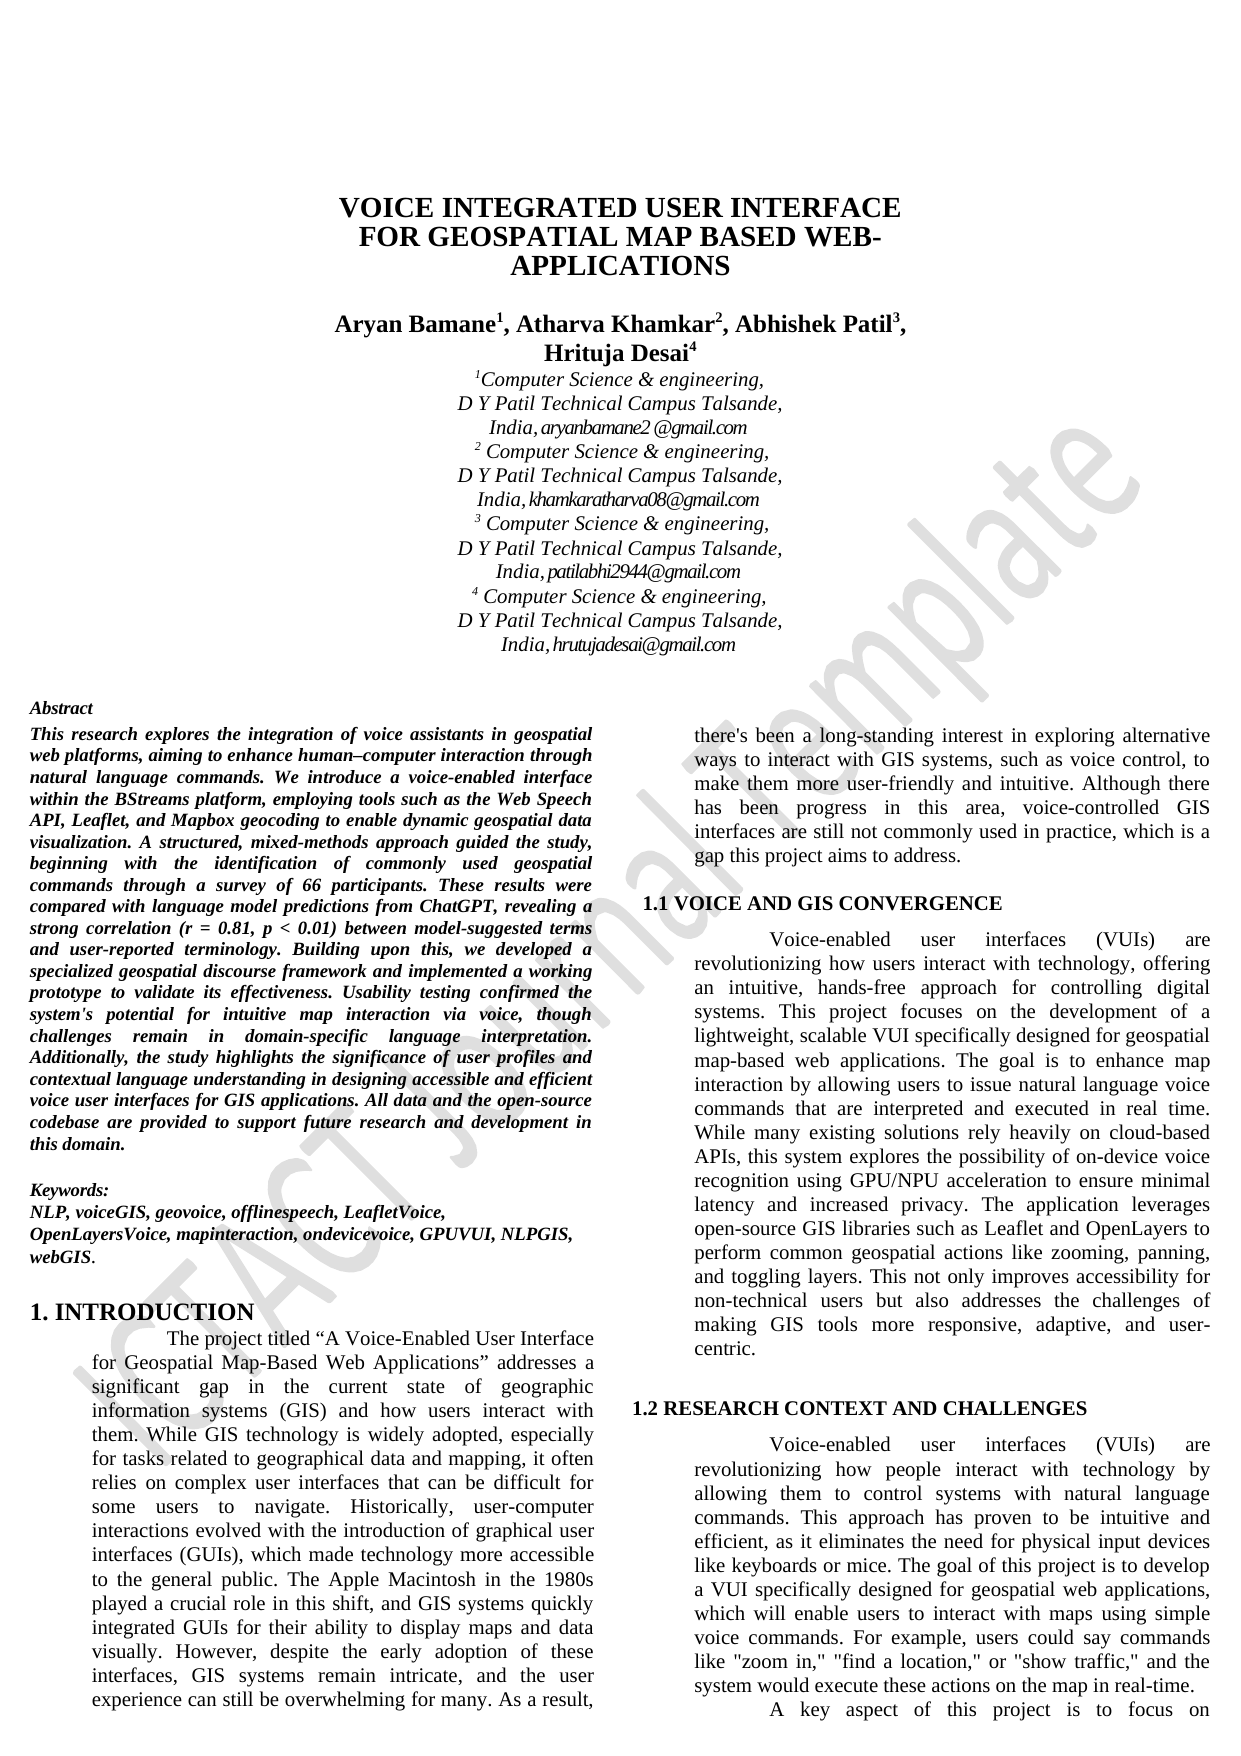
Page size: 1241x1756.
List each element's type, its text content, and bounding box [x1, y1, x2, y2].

subtitle VOICE INTEGRATED USER INTERFACE FOR GEOSPATIAL MAP BASED WEB-APPLICATIONS [314, 195, 926, 281]
text 3 Computer Science & engineering, [452, 511, 788, 535]
text 4 Computer Science & engineering, [452, 583, 788, 608]
text The project titled “A Voice-Enabled User Interface for Geospatial Map-Based Web Applications” addresses a significant gap in the current state of geographic information systems (GIS) and how users interact with them. While GIS technology is widely adopted, especially for tasks related to geographical data and mapping, it often relies on complex user interfaces that can be difficult for some users to navigate. Historically, user-computer interactions evolved with the introduction of graphical user interfaces (GUIs), which made technology more accessible to the general public. The Apple Macintosh in the 1980s played a crucial role in this shift, and GIS systems quickly integrated GUIs for their ability to display maps and data visually. However, despite the early adoption of these interfaces, GIS systems remain intricate, and the user experience can still be overwhelming for many. As a result, there's been a long-standing interest in exploring alternative ways to interact with GIS systems, such as voice control, to make them more user-friendly and intuitive. Although there has been progress in this area, voice-controlled GIS interfaces are still not commonly used in practice, which is a gap this project aims to address. [694, 723, 1211, 867]
subtitle Aryan Bamane1, Atharva Khamkar2, Abhishek Patil3, Hrituja Desai4 [314, 310, 926, 367]
text The project titled “A Voice-Enabled User Interface for Geospatial Map-Based Web Applications” addresses a significant gap in the current state of geographic information systems (GIS) and how users interact with them. While GIS technology is widely adopted, especially for tasks related to geographical data and mapping, it often relies on complex user interfaces that can be difficult for some users to navigate. Historically, user-computer interactions evolved with the introduction of graphical user interfaces (GUIs), which made technology more accessible to the general public. The Apple Macintosh in the 1980s played a crucial role in this shift, and GIS systems quickly integrated GUIs for their ability to display maps and data visually. However, despite the early adoption of these interfaces, GIS systems remain intricate, and the user experience can still be overwhelming for many. As a result, there's been a long-standing interest in exploring alternative ways to interact with GIS systems, such as voice control, to make them more user-friendly and intuitive. Although there has been progress in this area, voice-controlled GIS interfaces are still not commonly used in practice, which is a gap this project aims to address. [92, 1326, 594, 1711]
text D Y Patil Technical Campus Talsande, India, hrutujadesai@gmail.com [452, 608, 788, 656]
text 2 Computer Science & engineering, [452, 439, 788, 463]
text 1Computer Science & engineering, [452, 367, 788, 391]
text 1. INTRODUCTION [29, 1297, 594, 1326]
text Voice-enabled user interfaces (VUIs) are revolutionizing how people interact with technology by allowing them to control systems with natural language commands. This approach has proven to be intuitive and efficient, as it eliminates the need for physical input devices like keyboards or mice. The goal of this project is to develop a VUI specifically designed for geospatial web applications, which will enable users to interact with maps using simple voice commands. For example, users could say commands like "zoom in," "find a location," or "show traffic," and the system would execute these actions on the map in real-time. [694, 1432, 1211, 1697]
text Keywords: [29, 1179, 594, 1201]
text NLP, voiceGIS, geovoice, offlinespeech, LeafletVoice, OpenLayersVoice, mapinteraction, ondevicevoice, GPUVUI, NLPGIS, webGIS. [29, 1201, 594, 1268]
text Voice-enabled user interfaces (VUIs) are revolutionizing how users interact with technology, offering an intuitive, hands-free approach for controlling digital systems. This project focuses on the development of a lightweight, scalable VUI specifically designed for geospatial map-based web applications. The goal is to enhance map interaction by allowing users to issue natural language voice commands that are interpreted and executed in real time. While many existing solutions rely heavily on cloud-based APIs, this system explores the possibility of on-device voice recognition using GPU/NPU acceleration to ensure minimal latency and increased privacy. The application leverages open-source GIS libraries such as Leaflet and OpenLayers to perform common geospatial actions like zooming, panning, and toggling layers. This not only improves accessibility for non-technical users but also addresses the challenges of making GIS tools more responsive, adaptive, and user-centric. [694, 927, 1211, 1360]
text 1.2 RESEARCH CONTEXT AND CHALLENGES [632, 1396, 1211, 1420]
text D Y Patil Technical Campus Talsande, India, patilabhi2944@gmail.com [452, 535, 788, 583]
text 1.1 VOICE AND GIS CONVERGENCE [632, 891, 1211, 915]
text D Y Patil Technical Campus Talsande, India, aryanbamane2 @gmail.com [452, 391, 788, 439]
text Abstract [29, 697, 272, 719]
text This research explores the integration of voice assistants in geospatial web platforms, aiming to enhance human–computer interaction through natural language commands. We introduce a voice-enabled interface within the BStreams platform, employing tools such as the Web Speech API, Leaflet, and Mapbox geocoding to enable dynamic geospatial data visualization. A structured, mixed-methods approach guided the study, beginning with the identification of commonly used geospatial commands through a survey of 66 participants. These results were compared with language model predictions from ChatGPT, revealing a strong correlation (r = 0.81, p < 0.01) between model-suggested terms and user-reported terminology. Building upon this, we developed a specialized geospatial discourse framework and implemented a working prototype to validate its effectiveness. Usability testing confirmed the system's potential for intuitive map interaction via voice, though challenges remain in domain-specific language interpretation. Additionally, the study highlights the significance of user profiles and contextual language understanding in designing accessible and efficient voice user interfaces for GIS applications. All data and the open-source codebase are provided to support future research and development in this domain. [29, 723, 594, 1154]
text D Y Patil Technical Campus Talsande, India, khamkaratharva08@gmail.com [452, 463, 788, 511]
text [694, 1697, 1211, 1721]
